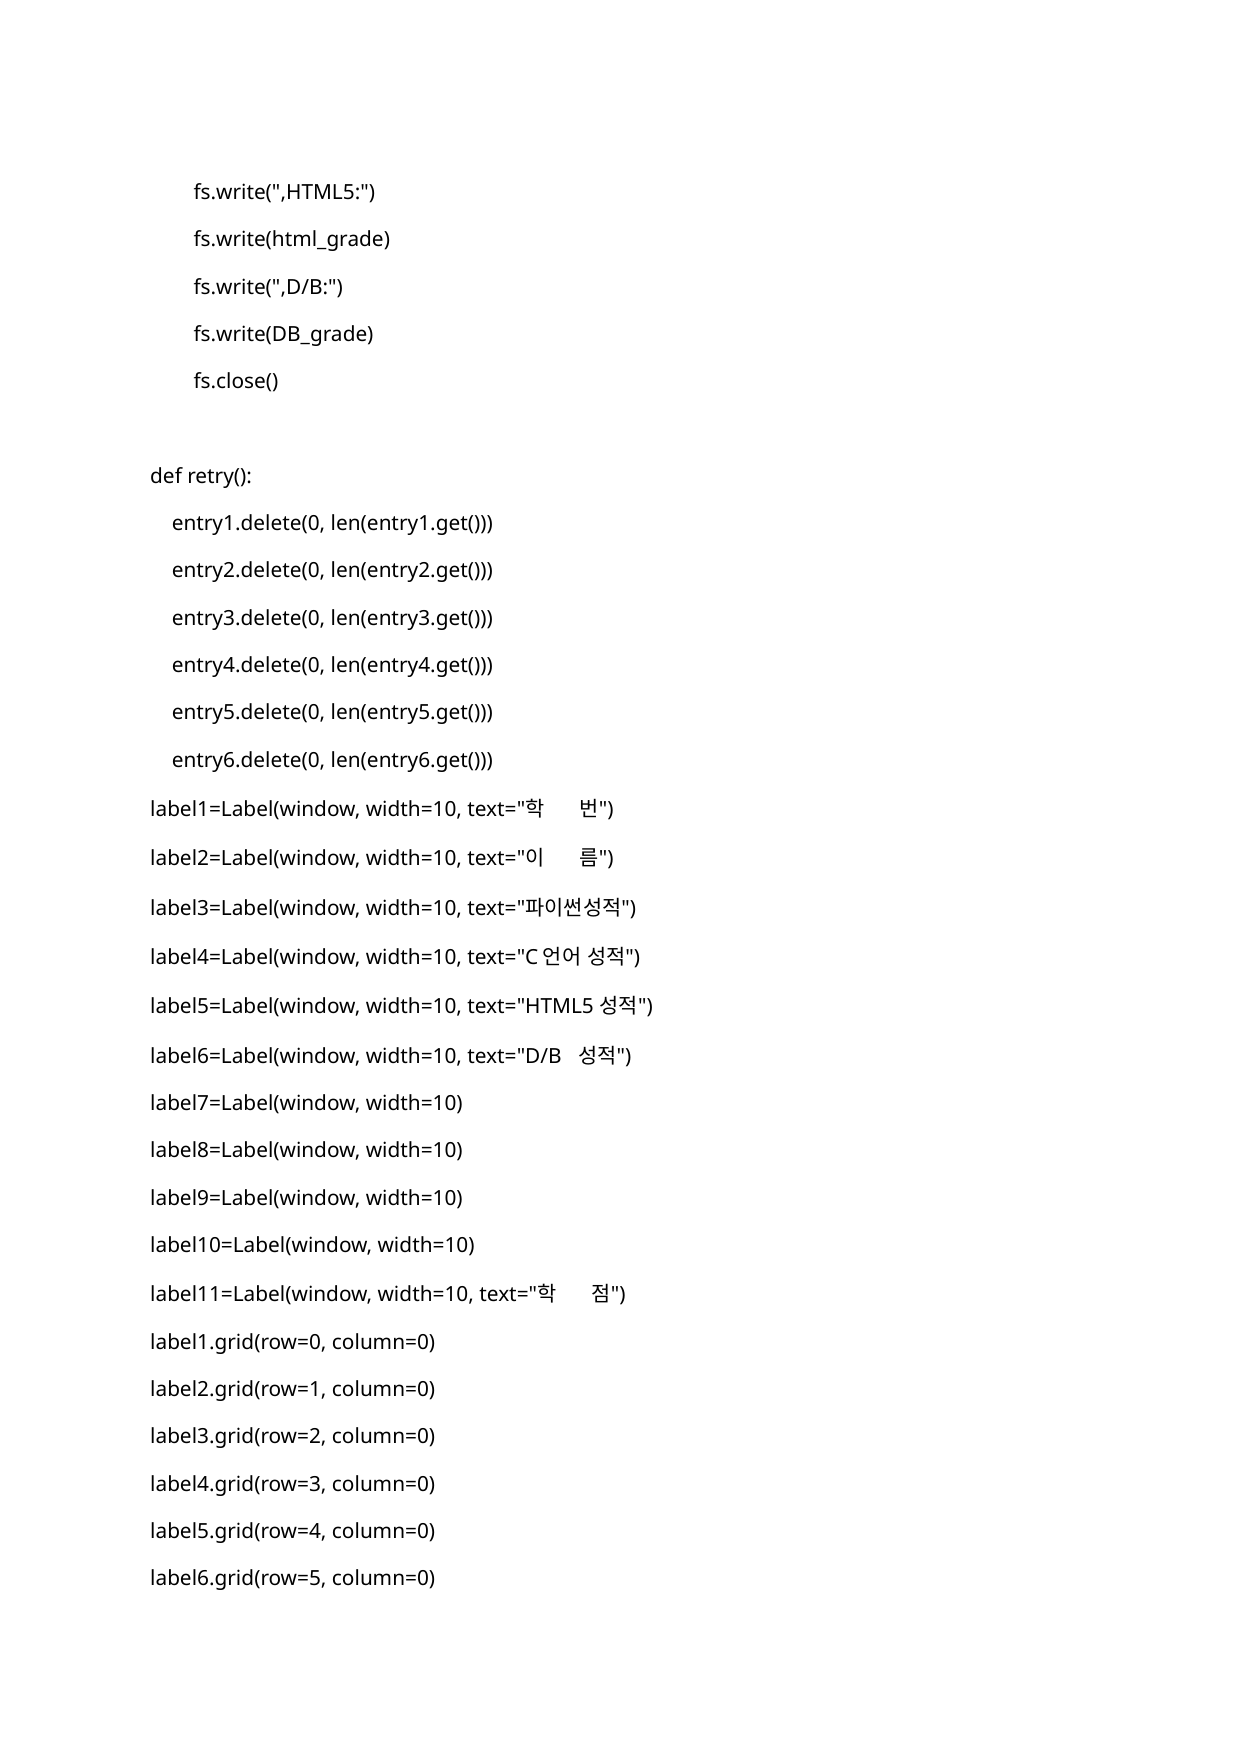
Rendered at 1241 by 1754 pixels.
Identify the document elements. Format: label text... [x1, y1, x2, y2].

text entry5.delete(0, len(entry5.get())) [150, 697, 1090, 726]
text entry1.delete(0, len(entry1.get())) [150, 508, 1090, 537]
text label1.grid(row=0, column=0) [150, 1327, 1090, 1355]
text label2=Label(window, width=10, text="이 름") [150, 841, 1090, 872]
text label4=Label(window, width=10, text="C언어 성적") [150, 940, 1090, 970]
text label9=Label(window, width=10) [150, 1183, 1090, 1211]
text fs.write(",HTML5:") [150, 177, 1090, 206]
text entry6.delete(0, len(entry6.get())) [150, 745, 1090, 773]
text label5.grid(row=4, column=0) [150, 1516, 1090, 1544]
text fs.write(",D/B:") [150, 272, 1090, 300]
text label10=Label(window, width=10) [150, 1230, 1090, 1258]
text label8=Label(window, width=10) [150, 1136, 1090, 1164]
text label2.grid(row=1, column=0) [150, 1374, 1090, 1402]
text entry2.delete(0, len(entry2.get())) [150, 556, 1090, 584]
text label7=Label(window, width=10) [150, 1088, 1090, 1117]
text entry3.delete(0, len(entry3.get())) [150, 603, 1090, 631]
text entry4.delete(0, len(entry4.get())) [150, 650, 1090, 678]
text label3=Label(window, width=10, text="파이썬성적") [150, 891, 1090, 921]
text def retry(): [150, 461, 1090, 489]
text fs.close() [150, 366, 1090, 395]
text label3.grid(row=2, column=0) [150, 1421, 1090, 1450]
text label5=Label(window, width=10, text="HTML5 성적") [150, 989, 1090, 1020]
text label6.grid(row=5, column=0) [150, 1563, 1090, 1592]
text label6=Label(window, width=10, text="D/B 성적") [150, 1039, 1090, 1069]
text fs.write(html_grade) [150, 224, 1090, 253]
text fs.write(DB_grade) [150, 319, 1090, 347]
text label4.grid(row=3, column=0) [150, 1469, 1090, 1497]
text label11=Label(window, width=10, text="학 점") [150, 1277, 1090, 1308]
text label1=Label(window, width=10, text="학 번") [150, 792, 1090, 822]
